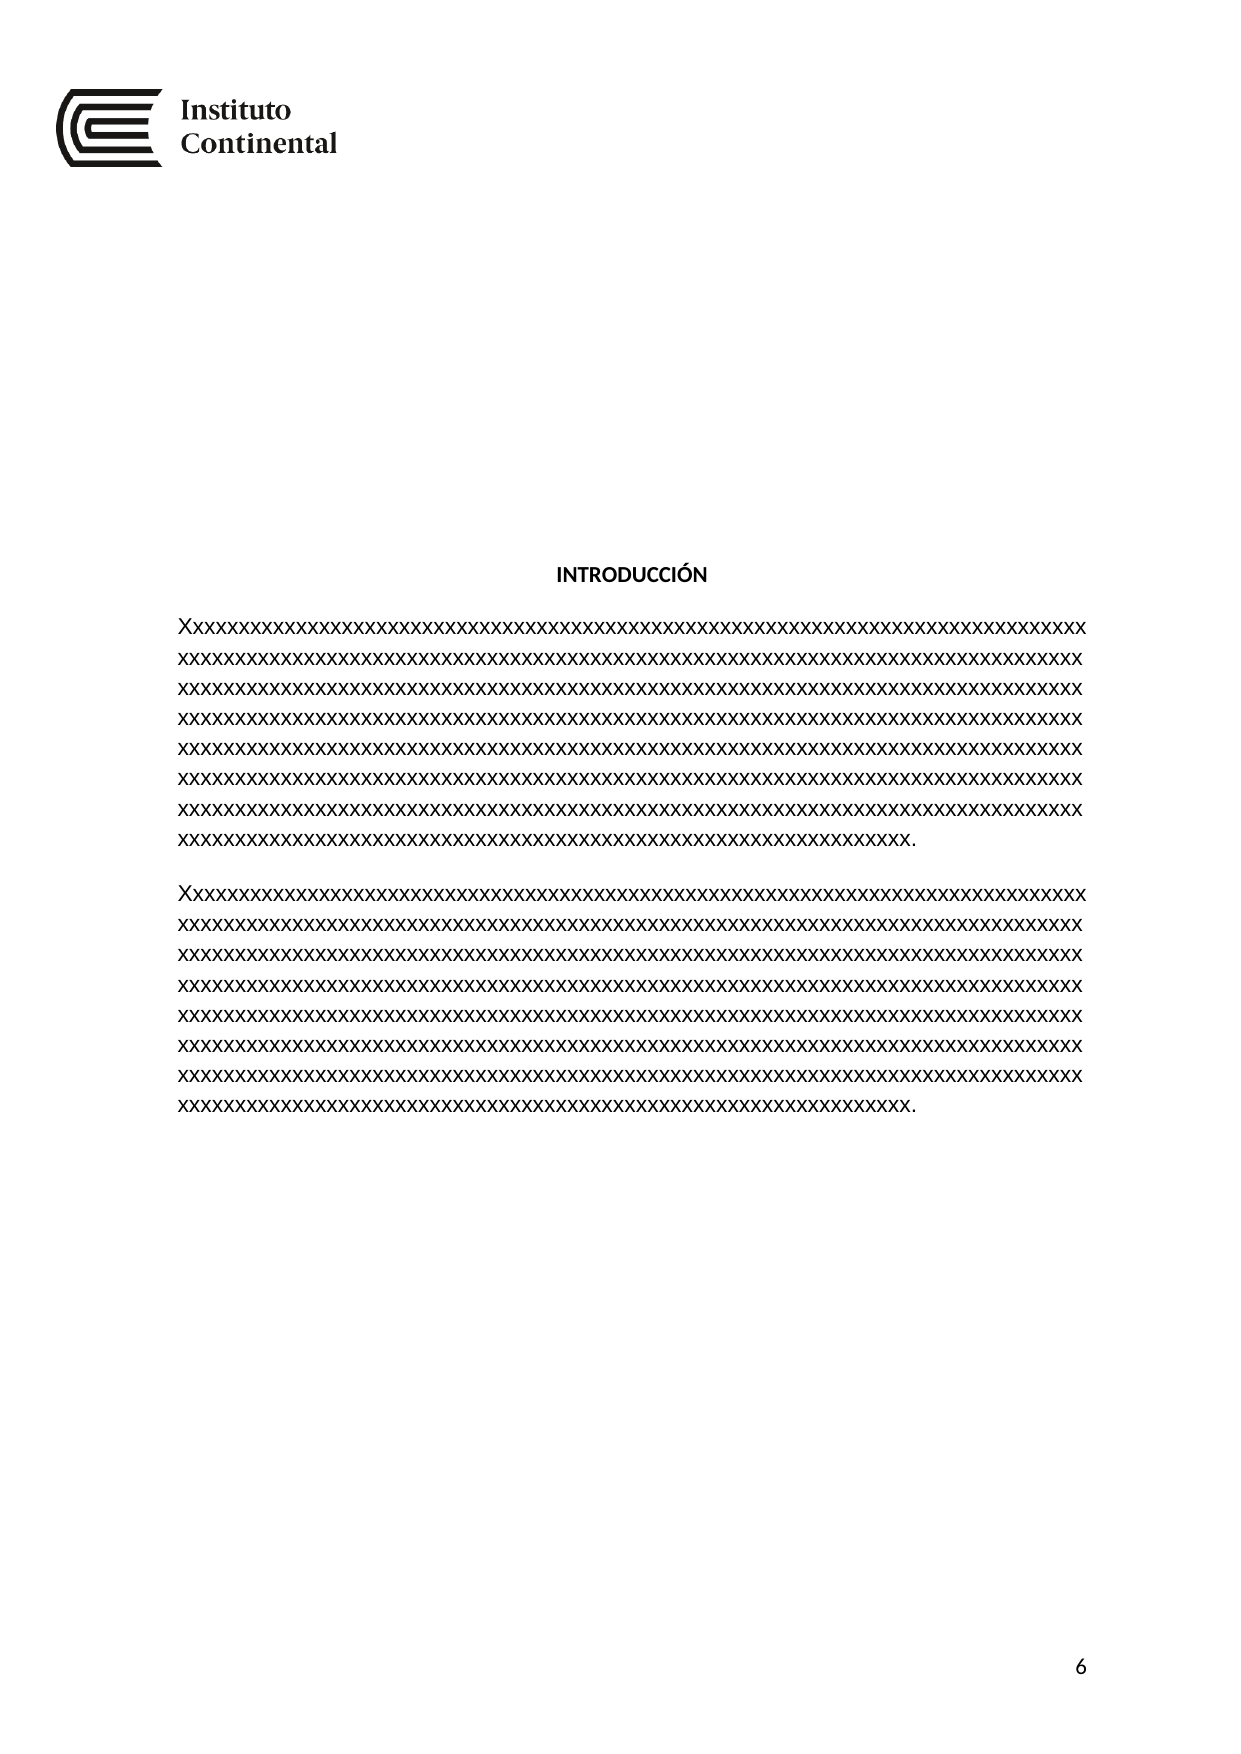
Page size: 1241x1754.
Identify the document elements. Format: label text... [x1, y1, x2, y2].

text Xxxxxxxxxxxxxxxxxxxxxxxxxxxxxxxxxxxxxxxxxxxxxxxxxxxxxxxxxxxxxxxxxxxxxxxxxxxxxxxxxxxxxxxxxxxxxxxxxxxxxxxxxxxxxxxxxxxxxxxxxxxxxxxxxxxxxxxxxxxxxxxxxxxxxxxxxxxxxxxxxxxxxxxxxxxxxxxxxxxxxxxxxxxxxxxxxxxxxxxxxxxxxxxxxxxxxxxxxxxxxxxxxxxxxxxxxxxxxxxxxxxxxxxxxxxxxxxxxxxxxxxxxxxxxxxxxxxxxxxxxxxxxxxxxxxxxxxxxxxxxxxxxxxxxxxxxxxxxxxxxxxxxxxxxxxxxxxxxxxxxxxxxxxxxxxxxxxxxxxxxxxxxxxxxxxxxxxxxxxxxxxxxxxxxxxxxxxxxxxxxxxxxxxxxxxxxxxxxxxxxxxxxxxxxxxxxxxxxxxxxxxxxxxxxxxxxxxxxxxxxxxxxxxxxxxxxxxxxxxxxxxxxxxxxxxxxxxxxxxxxxxxxxxxxxxxxxxxxxxxxxxxxxxxxxxxxxxxxxxxxxxxxxxxxxxxxxxxxxxxxxxxxxxxxxxxxxxxxxxxxxxxxxxxxxxxxxxxxxxxxxxxxxxxxxxxxxxxx. [177, 880, 1087, 1118]
text Xxxxxxxxxxxxxxxxxxxxxxxxxxxxxxxxxxxxxxxxxxxxxxxxxxxxxxxxxxxxxxxxxxxxxxxxxxxxxxxxxxxxxxxxxxxxxxxxxxxxxxxxxxxxxxxxxxxxxxxxxxxxxxxxxxxxxxxxxxxxxxxxxxxxxxxxxxxxxxxxxxxxxxxxxxxxxxxxxxxxxxxxxxxxxxxxxxxxxxxxxxxxxxxxxxxxxxxxxxxxxxxxxxxxxxxxxxxxxxxxxxxxxxxxxxxxxxxxxxxxxxxxxxxxxxxxxxxxxxxxxxxxxxxxxxxxxxxxxxxxxxxxxxxxxxxxxxxxxxxxxxxxxxxxxxxxxxxxxxxxxxxxxxxxxxxxxxxxxxxxxxxxxxxxxxxxxxxxxxxxxxxxxxxxxxxxxxxxxxxxxxxxxxxxxxxxxxxxxxxxxxxxxxxxxxxxxxxxxxxxxxxxxxxxxxxxxxxxxxxxxxxxxxxxxxxxxxxxxxxxxxxxxxxxxxxxxxxxxxxxxxxxxxxxxxxxxxxxxxxxxxxxxxxxxxxxxxxxxxxxxxxxxxxxxxxxxxxxxxxxxxxxxxxxxxxxxxxxxxxxxxxxxxxxxxxxxxxxxxxxxxxxxxxxxxxxxxxxx. [177, 613, 1087, 851]
picture [56, 89, 337, 167]
text INTRODUCCIÓN [177, 560, 1087, 588]
